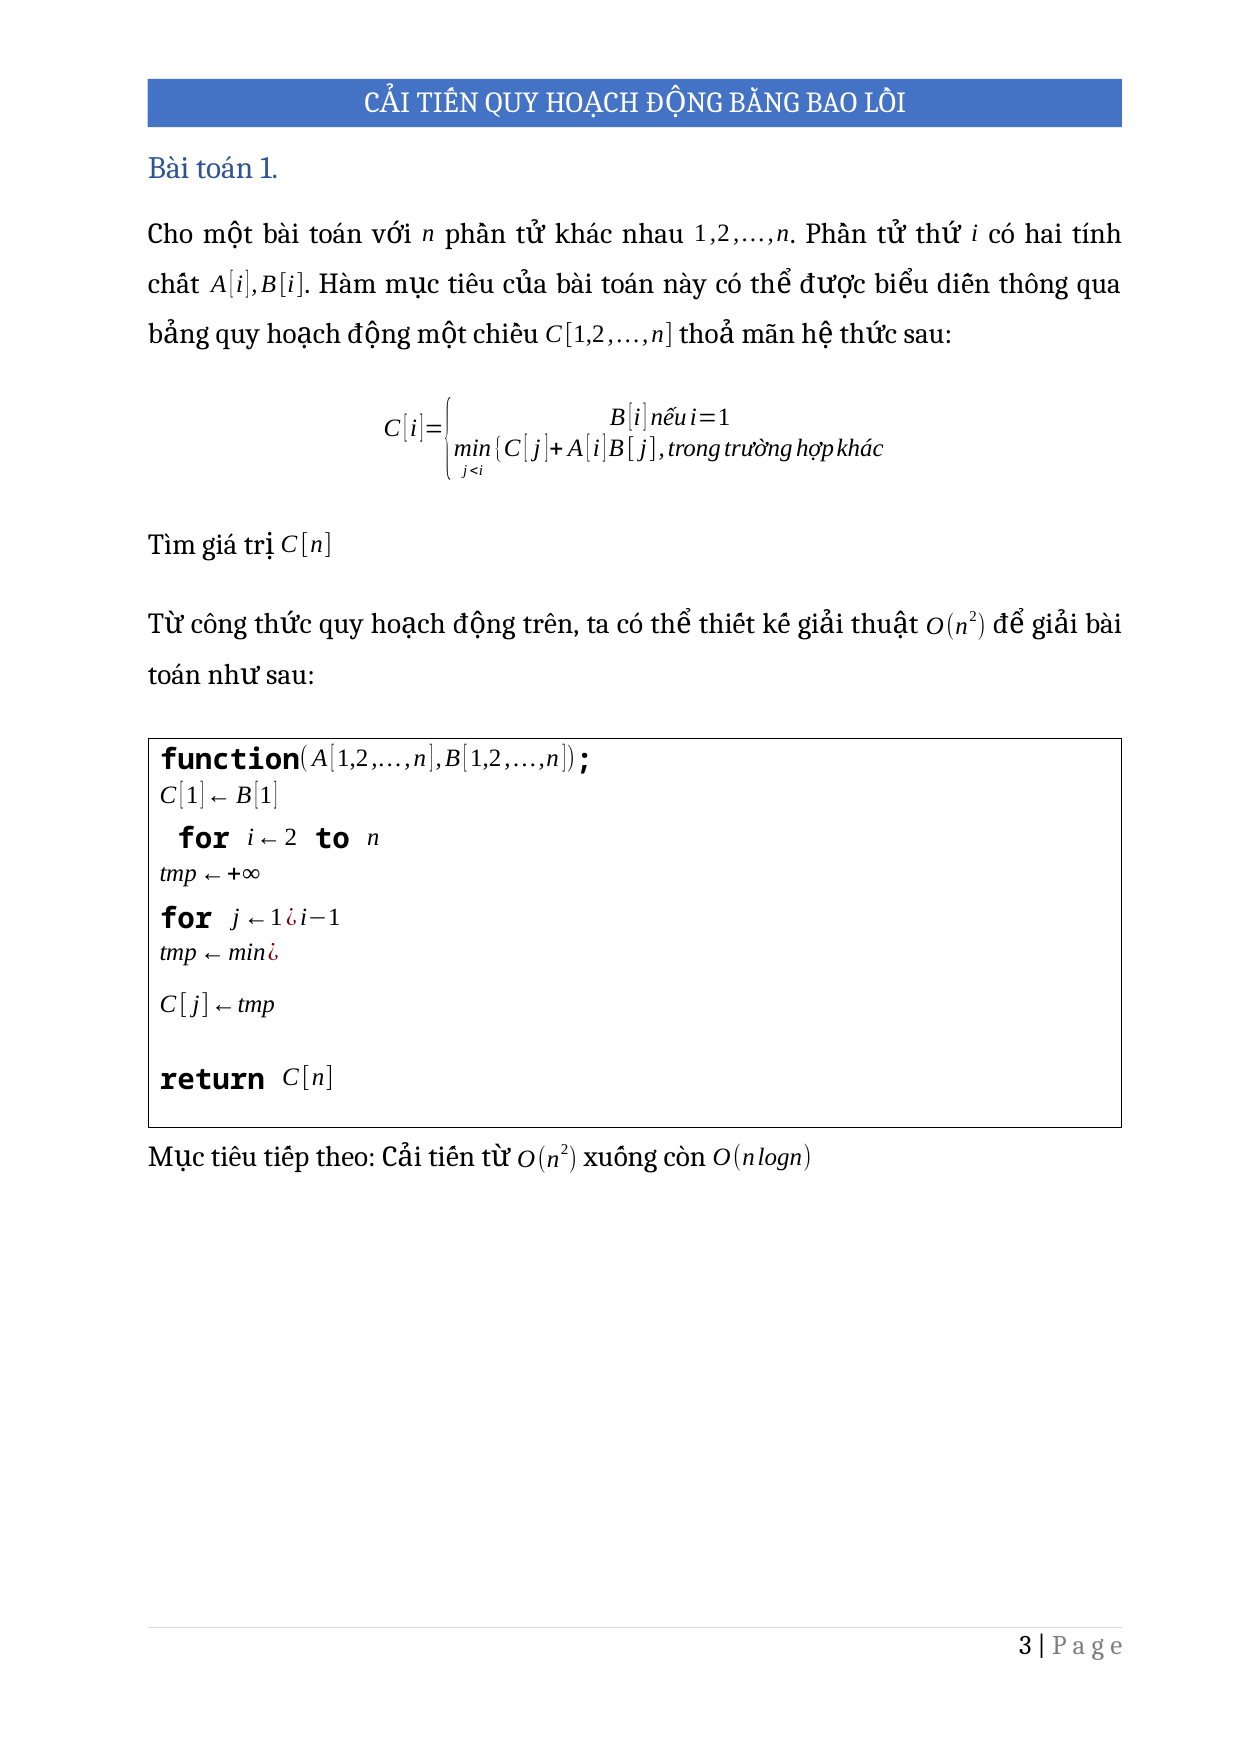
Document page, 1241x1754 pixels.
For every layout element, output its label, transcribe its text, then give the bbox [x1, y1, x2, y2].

text Từ công thức quy hoạch động trên, ta có thể thiết kế giải thuật để giải bài toán như sau: [148, 608, 1122, 691]
table_header function; for to for return [149, 739, 1121, 1127]
text Cho một bài toán với phần tử khác nhau . Phần tử thứ có hai tính chất . Hàm mục tiêu của bài toán này có thể được biểu diễn thông qua bảng quy hoạch động một chiều thoả mãn hệ thức sau: [148, 217, 1122, 351]
text Tìm giá trị [148, 528, 1122, 562]
subtitle Bài toán 1. [148, 128, 1122, 187]
text Mục tiêu tiếp theo: Cải tiến từ xuống còn [148, 1140, 1122, 1174]
